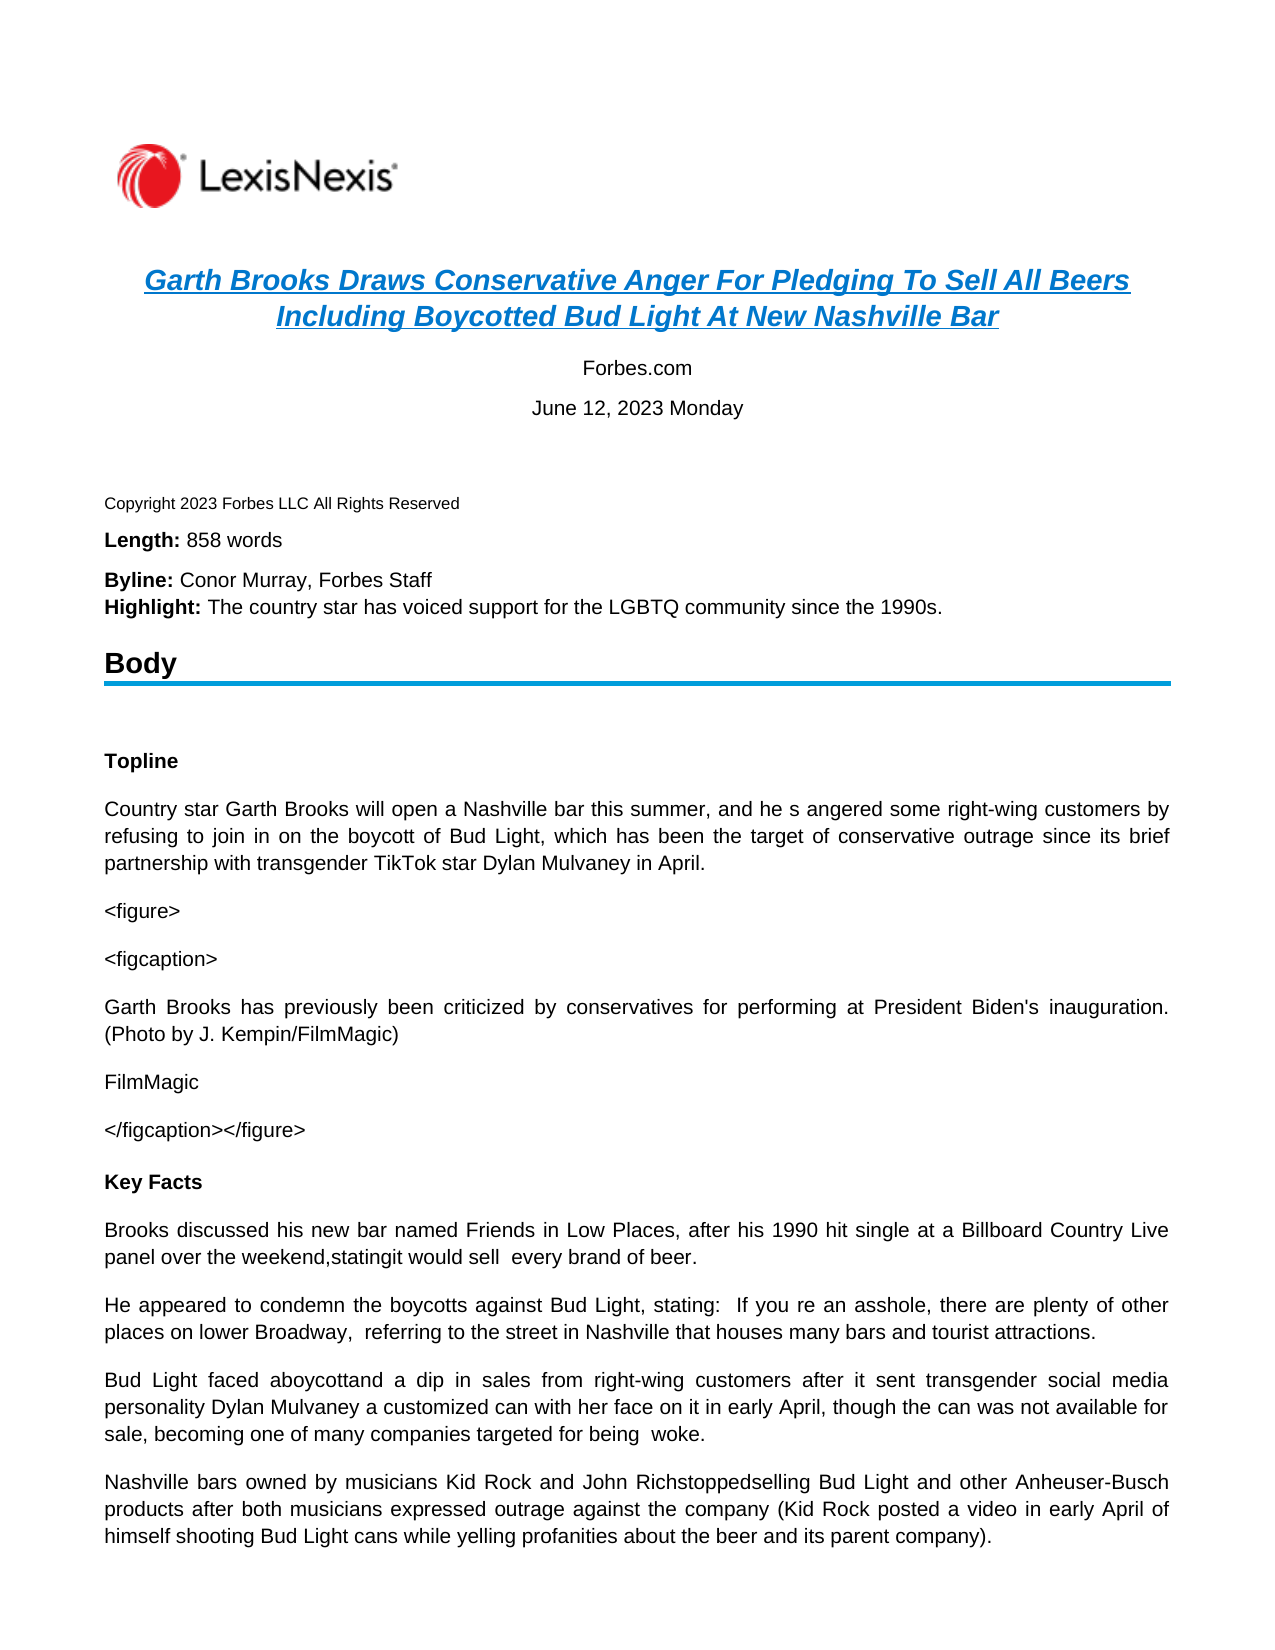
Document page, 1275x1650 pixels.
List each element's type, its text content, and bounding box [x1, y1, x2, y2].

text Key Facts [104, 1166, 1171, 1193]
text Body [104, 644, 1171, 679]
text <figure> [104, 896, 1171, 923]
text FilmMagic [104, 1066, 1171, 1093]
text Length: 858 words [104, 525, 1171, 552]
text </figcaption></figure> [104, 1114, 1171, 1141]
subtitle Garth Brooks Draws Conservative Anger For Pledging To Sell All Beers Including Boycotted Bud Light At New Nashville Bar [104, 261, 1171, 332]
text Forbes.com [104, 353, 1171, 380]
text Bud Light faced aboycottand a dip in sales from right-wing customers after it sent transgender social media personality Dylan Mulvaney a customized can with her face on it in early April, though the can was not available for sale, becoming one of many companies targeted for being woke. [104, 1364, 1171, 1446]
text Byline: Conor Murray, Forbes Staff [104, 565, 1171, 592]
text Nashville bars owned by musicians Kid Rock and John Richstoppedselling Bud Light and other Anheuser-Busch products after both musicians expressed outrage against the company (Kid Rock posted a video in early April of himself shooting Bud Light cans while yelling profanities about the beer and its parent company). [104, 1466, 1171, 1548]
text <figcaption> [104, 943, 1171, 971]
text Topline [104, 746, 1171, 773]
picture [104, 144, 412, 208]
text He appeared to condemn the boycotts against Bud Light, stating: If you re an asshole, there are plenty of other places on lower Broadway, referring to the street in Nashville that houses many bars and tourist attractions. [104, 1289, 1171, 1343]
text June 12, 2023 Monday [104, 393, 1171, 420]
text Highlight: The country star has voiced support for the LGBTQ community since the 1990s. [104, 592, 1171, 619]
text Garth Brooks has previously been criticized by conservatives for performing at President Biden's inauguration. (Photo by J. Kempin/FilmMagic) [104, 991, 1171, 1046]
text Country star Garth Brooks will open a Nashville bar this summer, and he s angered some right-wing customers by refusing to join in on the boycott of Bud Light, which has been the target of conservative outrage since its brief partnership with transgender TikTok star Dylan Mulvaney in April. [104, 793, 1171, 875]
text Brooks discussed his new bar named Friends in Low Places, after his 1990 hit single at a Billboard Country Live panel over the weekend,statingit would sell every brand of beer. [104, 1214, 1171, 1268]
text Copyright 2023 Forbes LLC All Rights Reserved [104, 461, 1171, 513]
